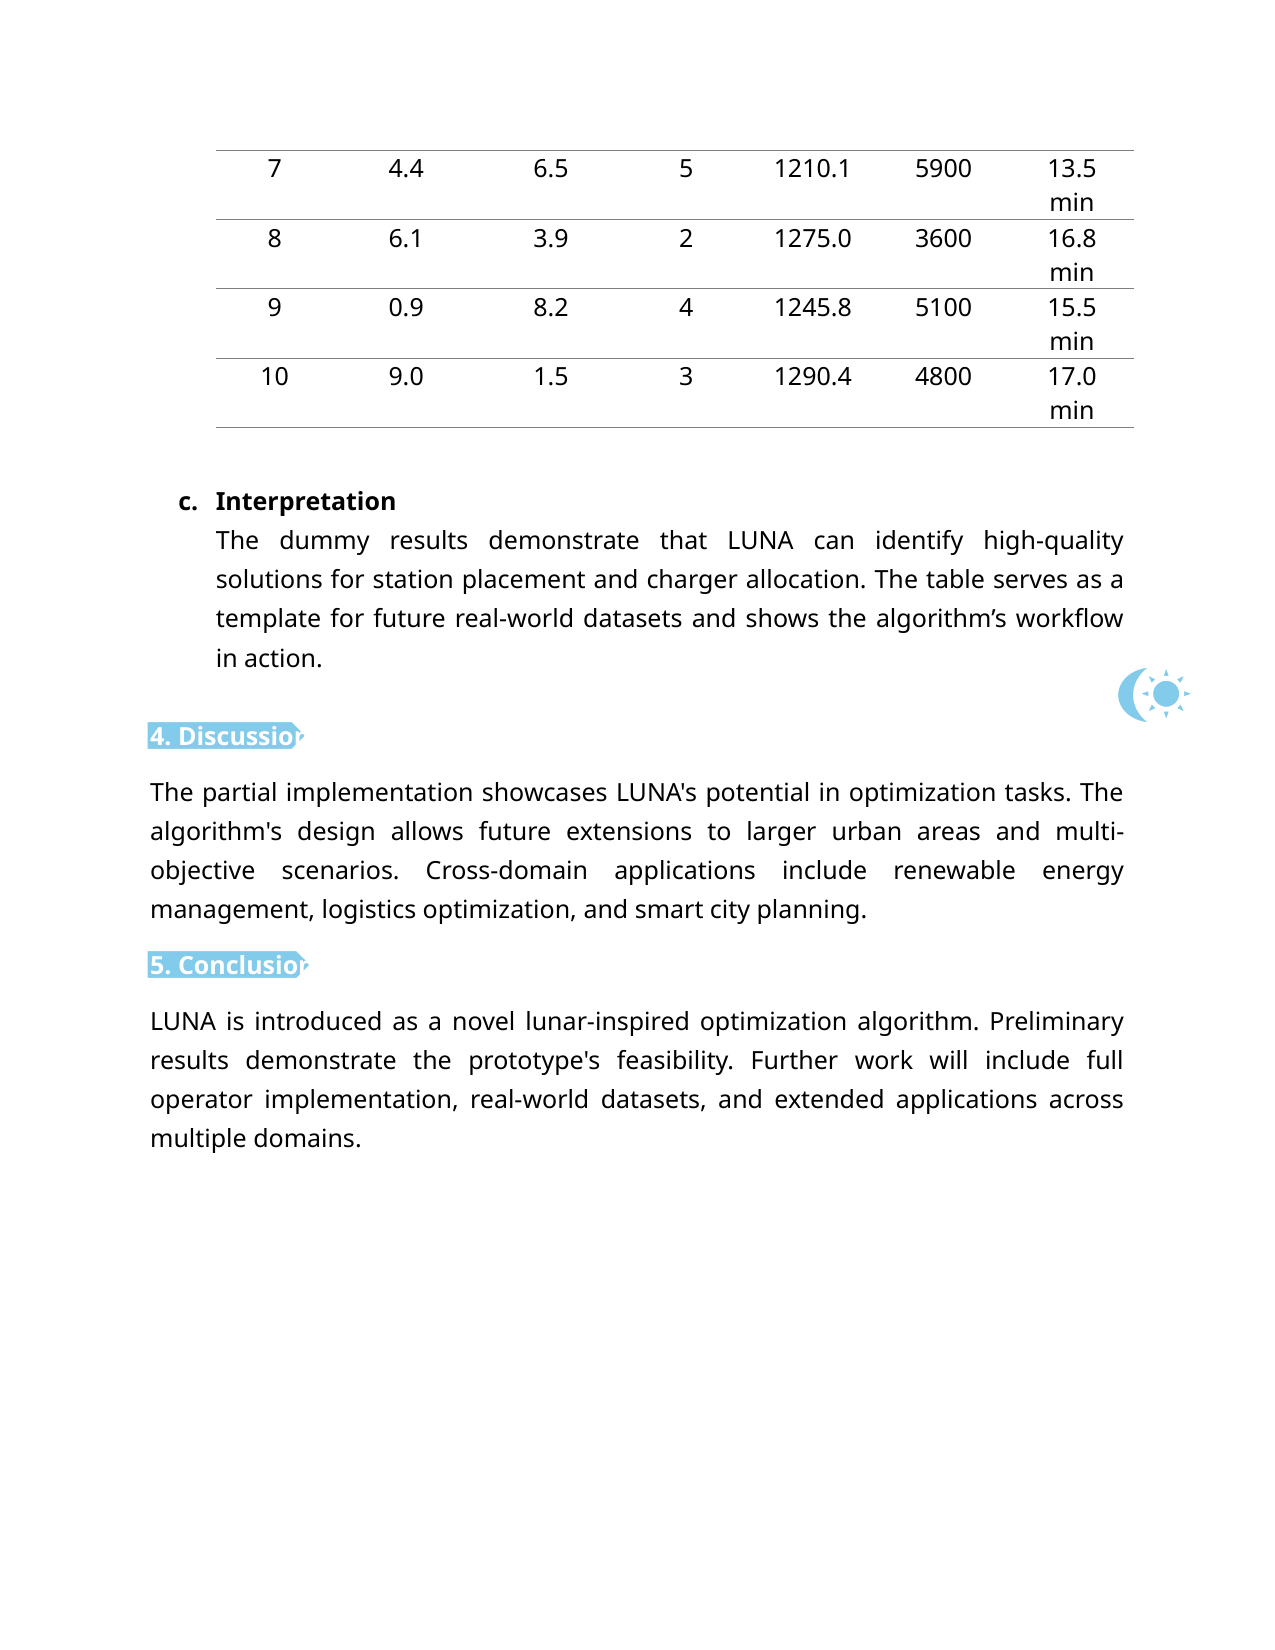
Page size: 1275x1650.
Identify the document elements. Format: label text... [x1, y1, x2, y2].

text The partial implementation showcases LUNA's potential in optimization tasks. The algorithm's design allows future extensions to larger urban areas and multi-objective scenarios. Cross-domain applications include renewable energy management, logistics optimization, and smart city planning. [150, 774, 1125, 926]
table_cell 4.4 [334, 151, 478, 219]
list The dummy results demonstrate that LUNA can identify high-quality solutions for station placement and charger allocation. The table serves as a template for future real-world datasets and shows the algorithm’s workflow in action. [216, 523, 1125, 674]
table_cell 16.8 min [1010, 220, 1133, 288]
table_cell 4800 [876, 359, 1010, 427]
table_cell 6.1 [334, 220, 478, 288]
table_cell 3.9 [478, 220, 623, 288]
table_cell 7 [216, 151, 333, 219]
table_cell 1275.0 [749, 220, 876, 288]
table_cell 3600 [876, 220, 1010, 288]
table_cell 9 [216, 289, 333, 357]
table_cell 1245.8 [749, 289, 876, 357]
text LUNA is introduced as a novel lunar-inspired optimization algorithm. Preliminary results demonstrate the prototype's feasibility. Further work will include full operator implementation, real-world datasets, and extended applications across multiple domains. [150, 1003, 1125, 1155]
text 4. Discussion [150, 718, 1125, 753]
table_cell 6.5 [478, 151, 623, 219]
table_cell 3 [623, 359, 749, 427]
list Interpretation [178, 483, 1125, 518]
table_cell 8.2 [478, 289, 623, 357]
table_cell 13.5 min [1010, 151, 1133, 219]
table_cell 1290.4 [749, 359, 876, 427]
table_cell 17.0 min [1010, 359, 1133, 427]
table_cell 2 [623, 220, 749, 288]
table_cell 1210.1 [749, 151, 876, 219]
table_cell 5 [623, 151, 749, 219]
table_cell 1.5 [478, 359, 623, 427]
text 5. Conclusion [150, 948, 1125, 982]
table_cell 9.0 [334, 359, 478, 427]
table_cell 4 [623, 289, 749, 357]
table_cell 0.9 [334, 289, 478, 357]
table_cell 10 [216, 359, 333, 427]
table_cell 15.5 min [1010, 289, 1133, 357]
table_cell 5900 [876, 151, 1010, 219]
table_cell 8 [216, 220, 333, 288]
table_cell 5100 [876, 289, 1010, 357]
